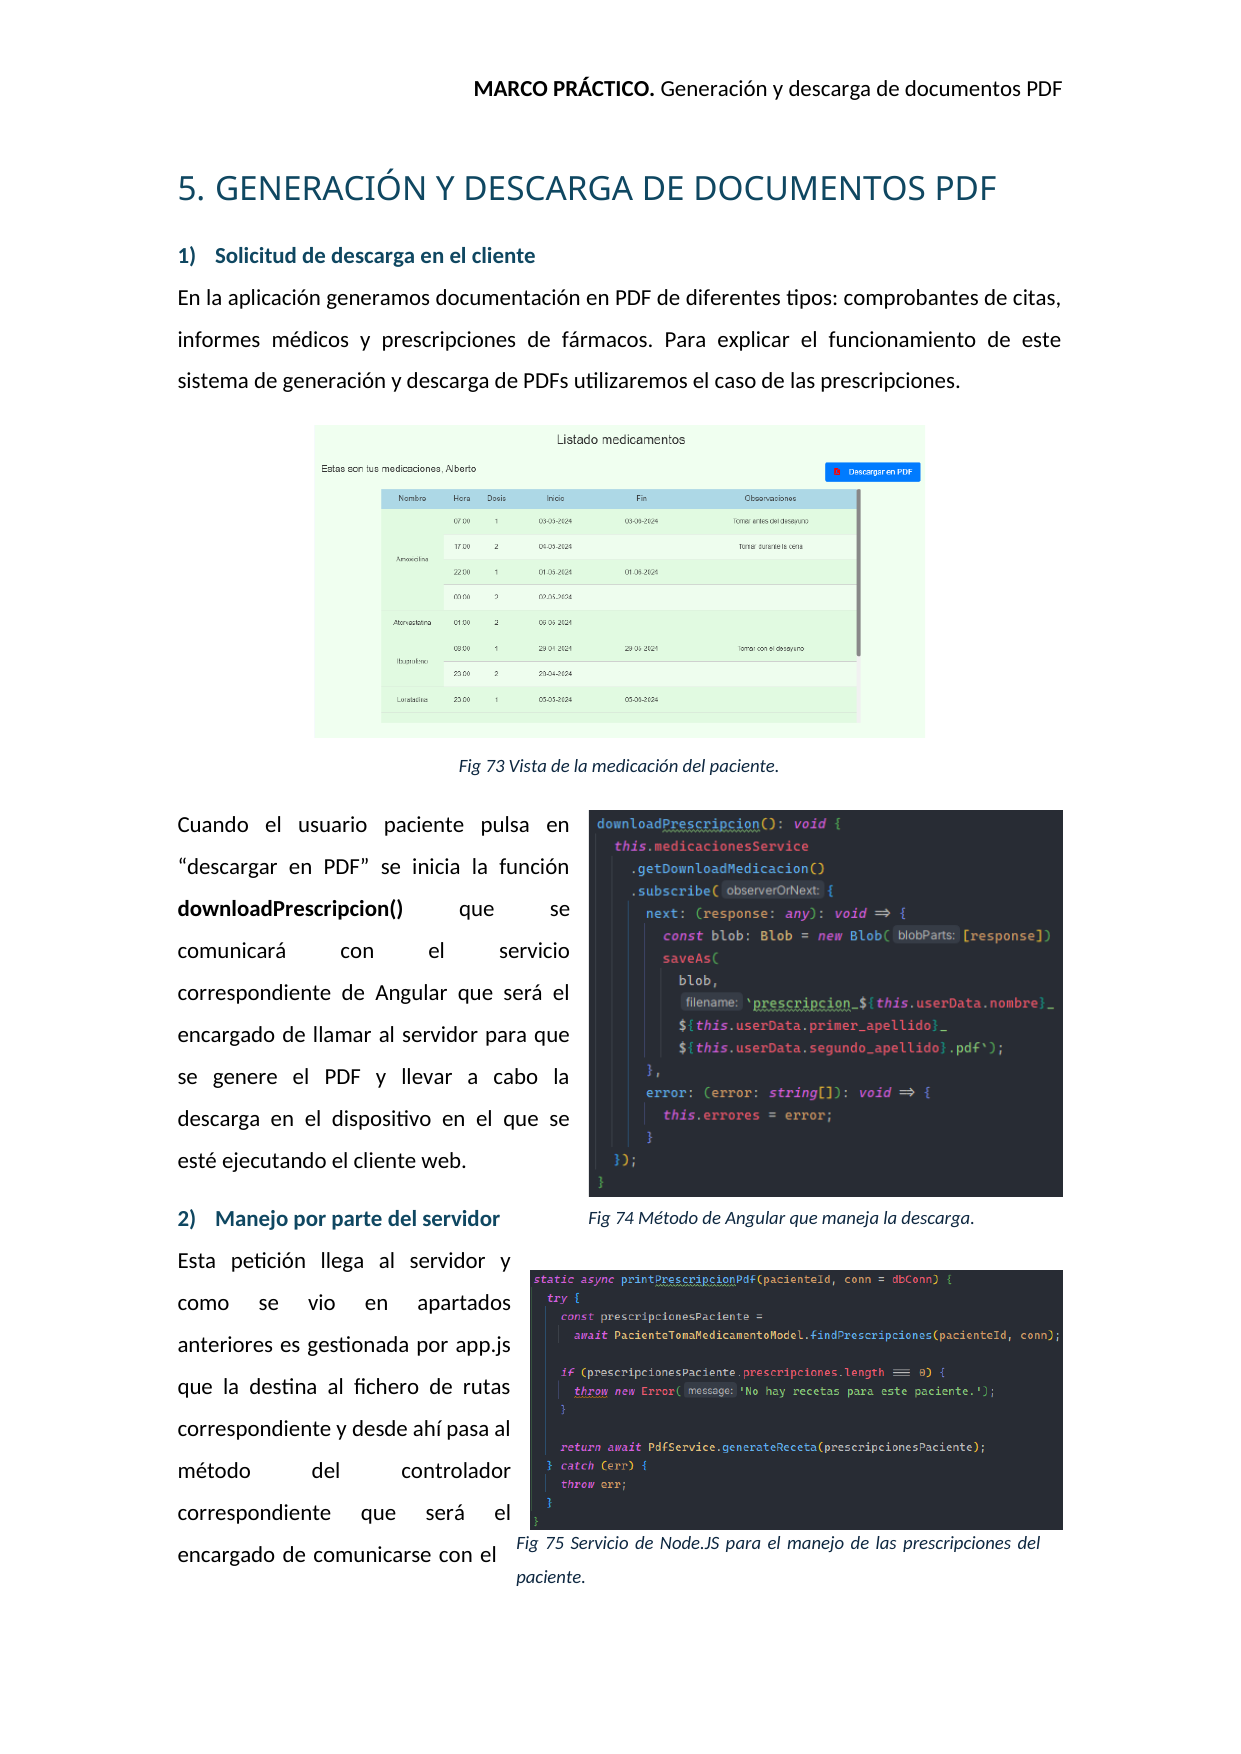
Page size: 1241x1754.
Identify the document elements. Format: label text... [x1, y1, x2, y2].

picture [588, 810, 1063, 1197]
subtitle GENERACIÓN Y DESCARGA DE DOCUMENTOS PDF [177, 164, 1063, 210]
list Manejo por parte del servidor [177, 1204, 1063, 1232]
text Cuando el usuario paciente pulsa en “descargar en PDF” se inicia la función downloadPrescripcion() que se comunicará con el servicio correspondiente de Angular que será el encargado de llamar al servidor para que se genere el PDF y llevar a cabo la descarga en el dispositivo en el que se esté ejecutando el cliente web. [177, 810, 588, 1174]
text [177, 1246, 1063, 1568]
list Solicitud de descarga en el cliente [177, 241, 1063, 269]
picture [530, 1270, 1063, 1530]
text En la aplicación generamos documentación en PDF de diferentes tipos: comprobantes de citas, informes médicos y prescripciones de fármacos. Para explicar el funcionamiento de este sistema de generación y descarga de PDFs utilizaremos el caso de las prescripciones. [177, 283, 1063, 395]
picture [314, 425, 926, 738]
